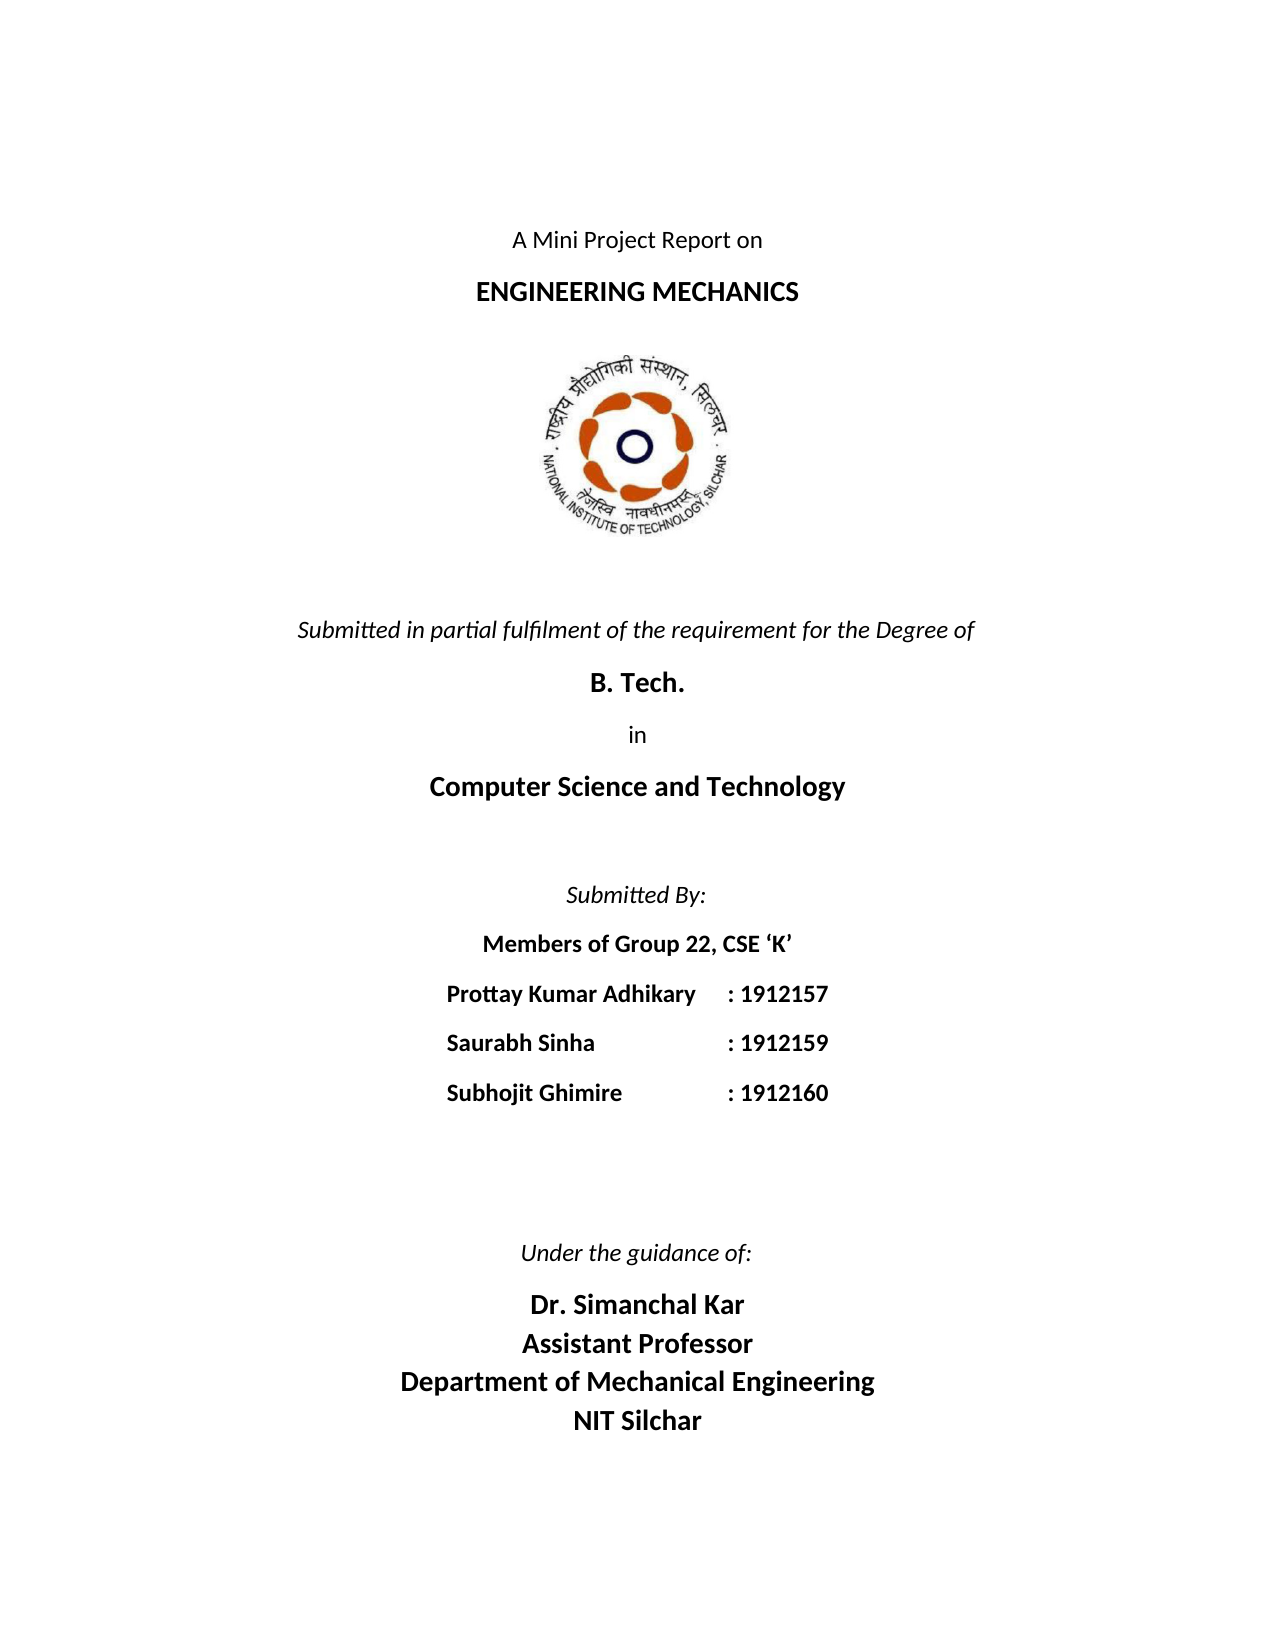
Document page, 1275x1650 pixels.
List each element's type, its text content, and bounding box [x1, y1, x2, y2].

text Submitted By: [75, 879, 1200, 909]
text Dr. Simanchal Kar [75, 1286, 1200, 1322]
text Prottay Kumar Adhikary : 1912157 [75, 978, 1200, 1008]
text A Mini Project Report on [75, 224, 1200, 254]
text Members of Group 22, CSE ‘K’ [75, 928, 1200, 959]
text Department of Mechanical Engineering [75, 1363, 1200, 1399]
text in [75, 719, 1200, 749]
text Saurabh Sinha : 1912159 [75, 1027, 1200, 1058]
text Subhojit Ghimire : 1912160 [75, 1077, 1200, 1108]
text B. Tech. [75, 664, 1200, 699]
text Submitted in partial fulfilment of the requirement for the Degree of [75, 614, 1200, 645]
text Assistant Professor [75, 1325, 1200, 1361]
text NIT Silchar [75, 1402, 1200, 1437]
text ENGINEERING MECHANICS [75, 273, 1200, 309]
text Computer Science and Technology [75, 768, 1200, 804]
text Under the guidance of: [75, 1237, 1200, 1267]
